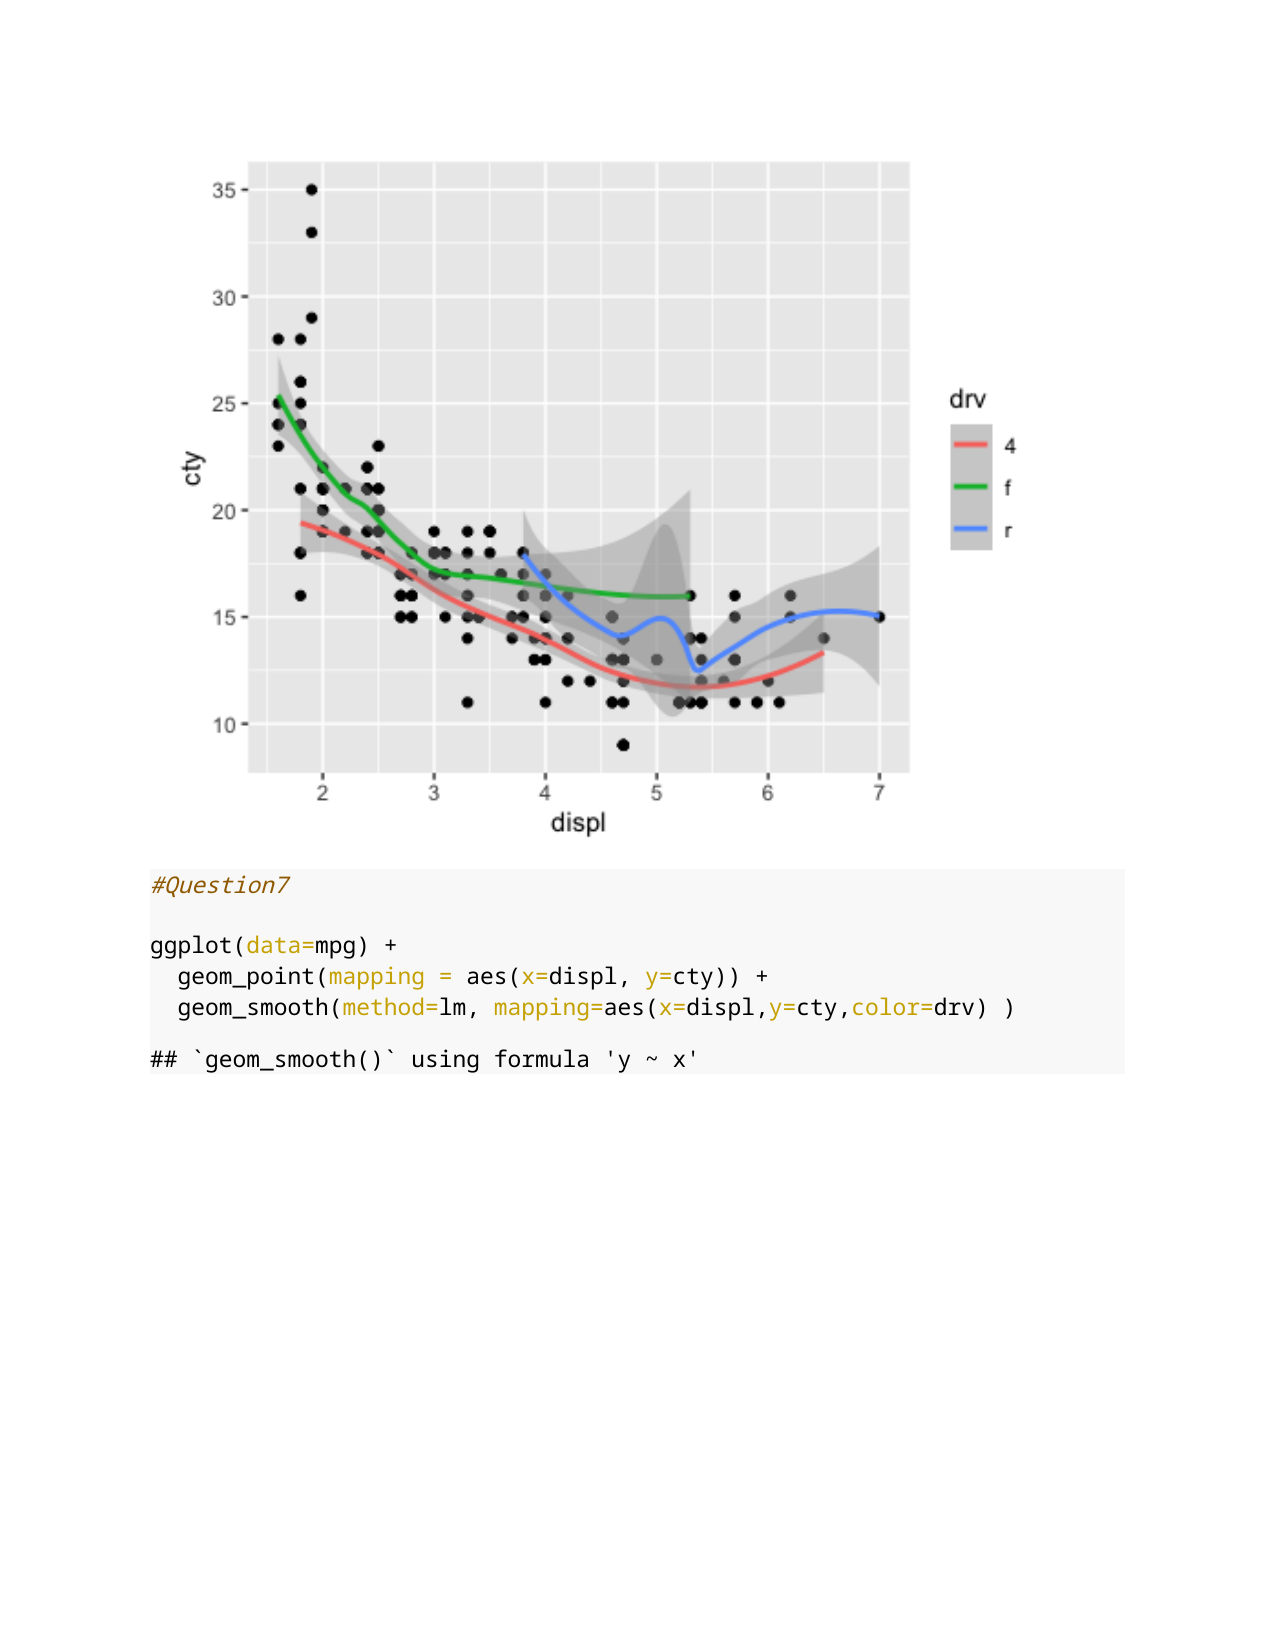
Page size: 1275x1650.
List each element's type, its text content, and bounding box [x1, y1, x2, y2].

text #Question7 ggplot(data=mpg) + geom_point(mapping = aes(x=displ, y=cty)) + geom_smooth(method=lm, mapping=aes(x=displ,y=cty,color=drv) ) [150, 869, 1125, 1022]
picture [168, 150, 1044, 850]
text ## `geom_smooth()` using formula 'y ~ x' [150, 1043, 1125, 1074]
